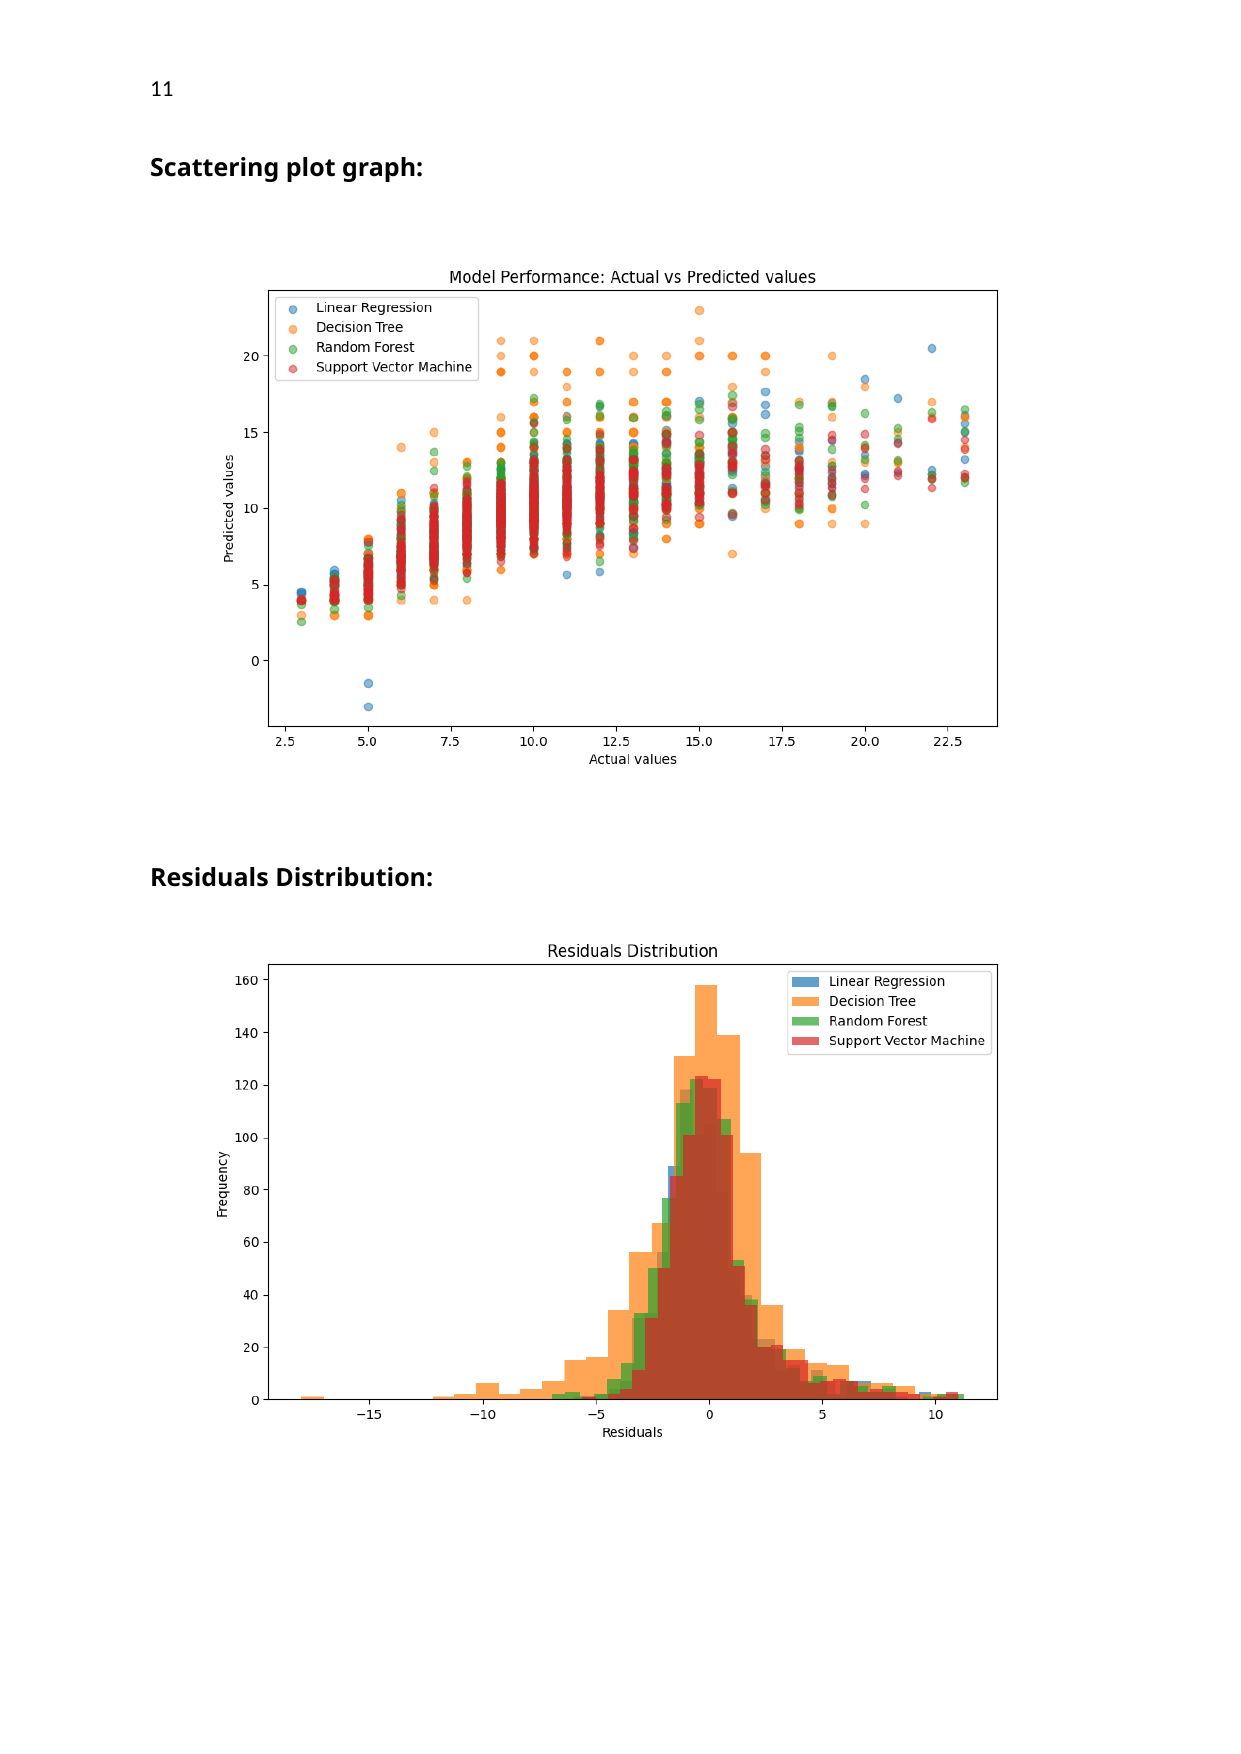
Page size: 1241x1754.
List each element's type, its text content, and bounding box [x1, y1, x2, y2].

subtitle Scattering plot graph: [150, 150, 1090, 184]
subtitle Residuals Distribution: [150, 859, 1090, 893]
picture [150, 896, 1091, 1461]
picture [150, 223, 1091, 788]
